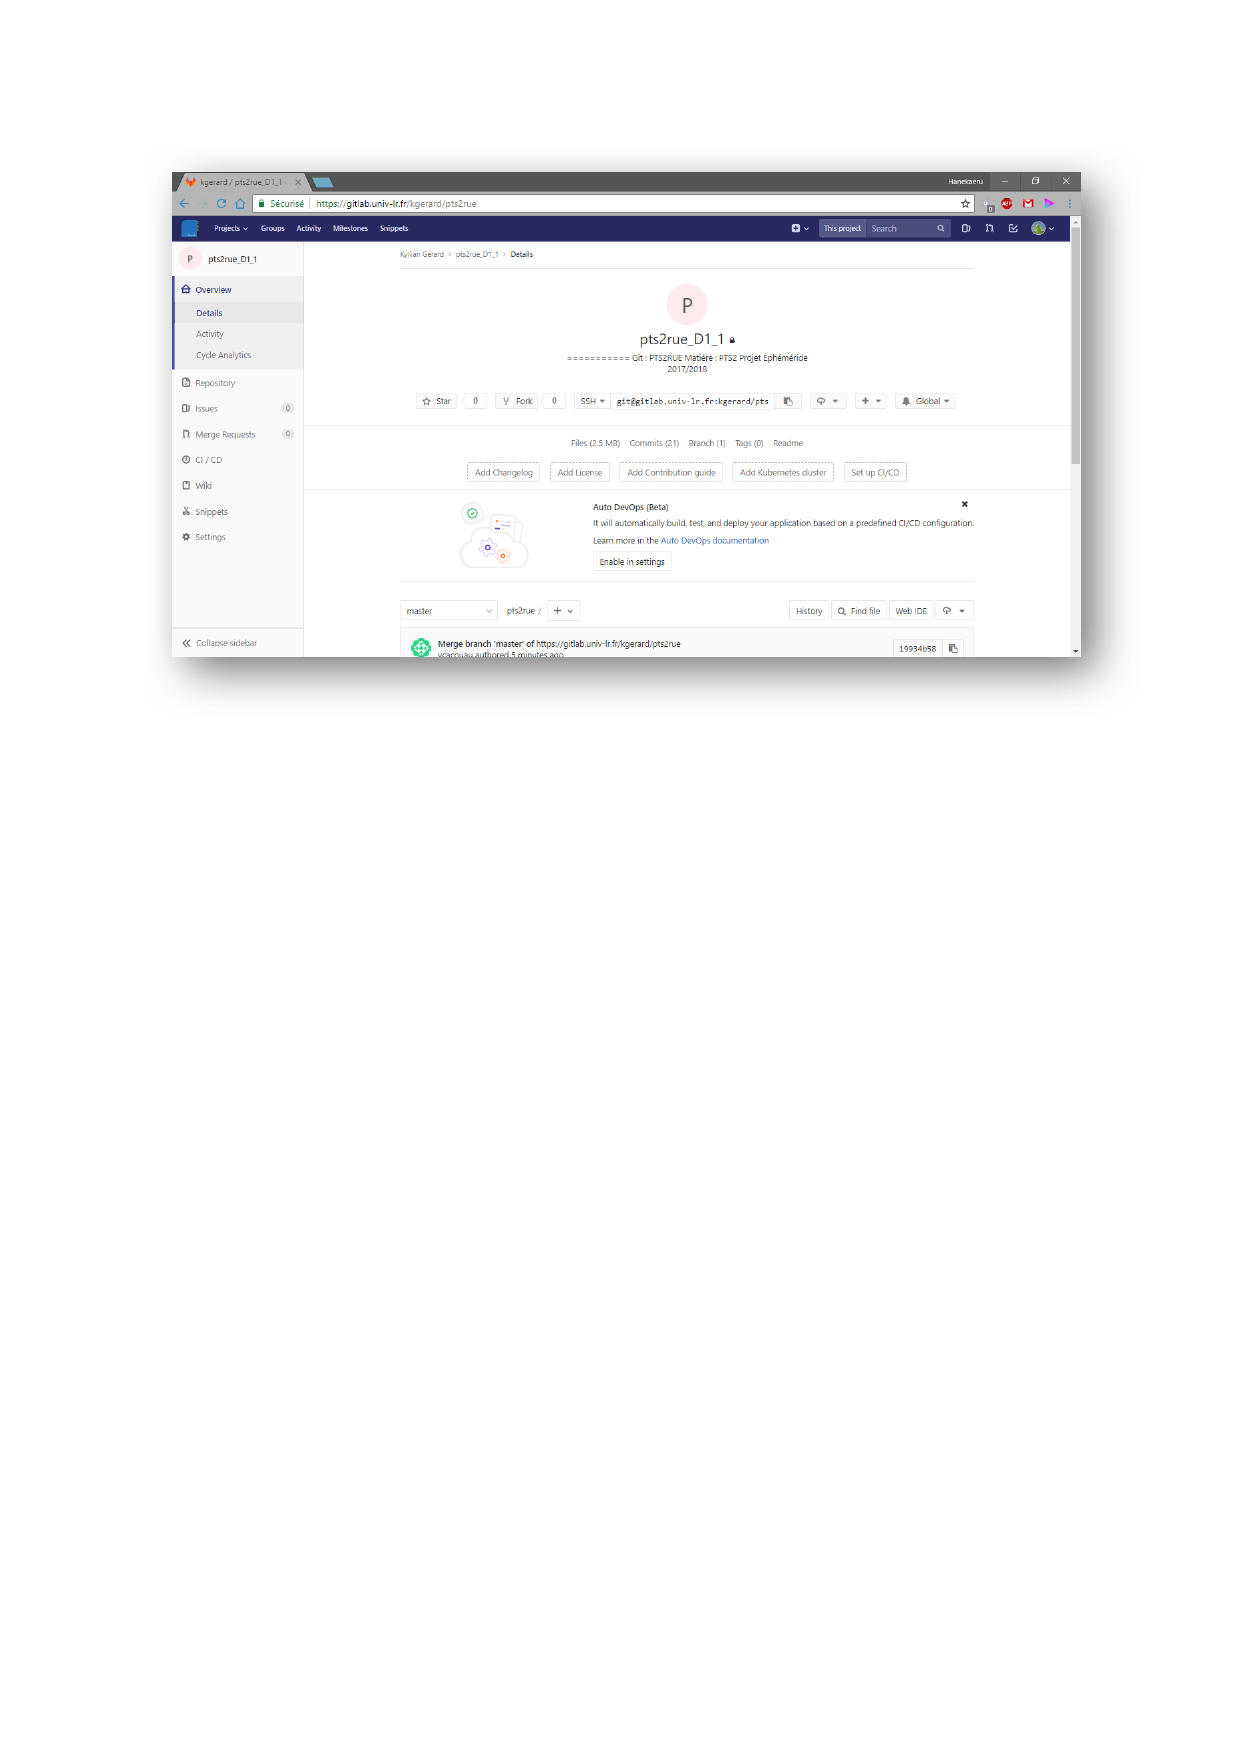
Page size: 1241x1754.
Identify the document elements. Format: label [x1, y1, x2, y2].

picture [172, 172, 1081, 657]
